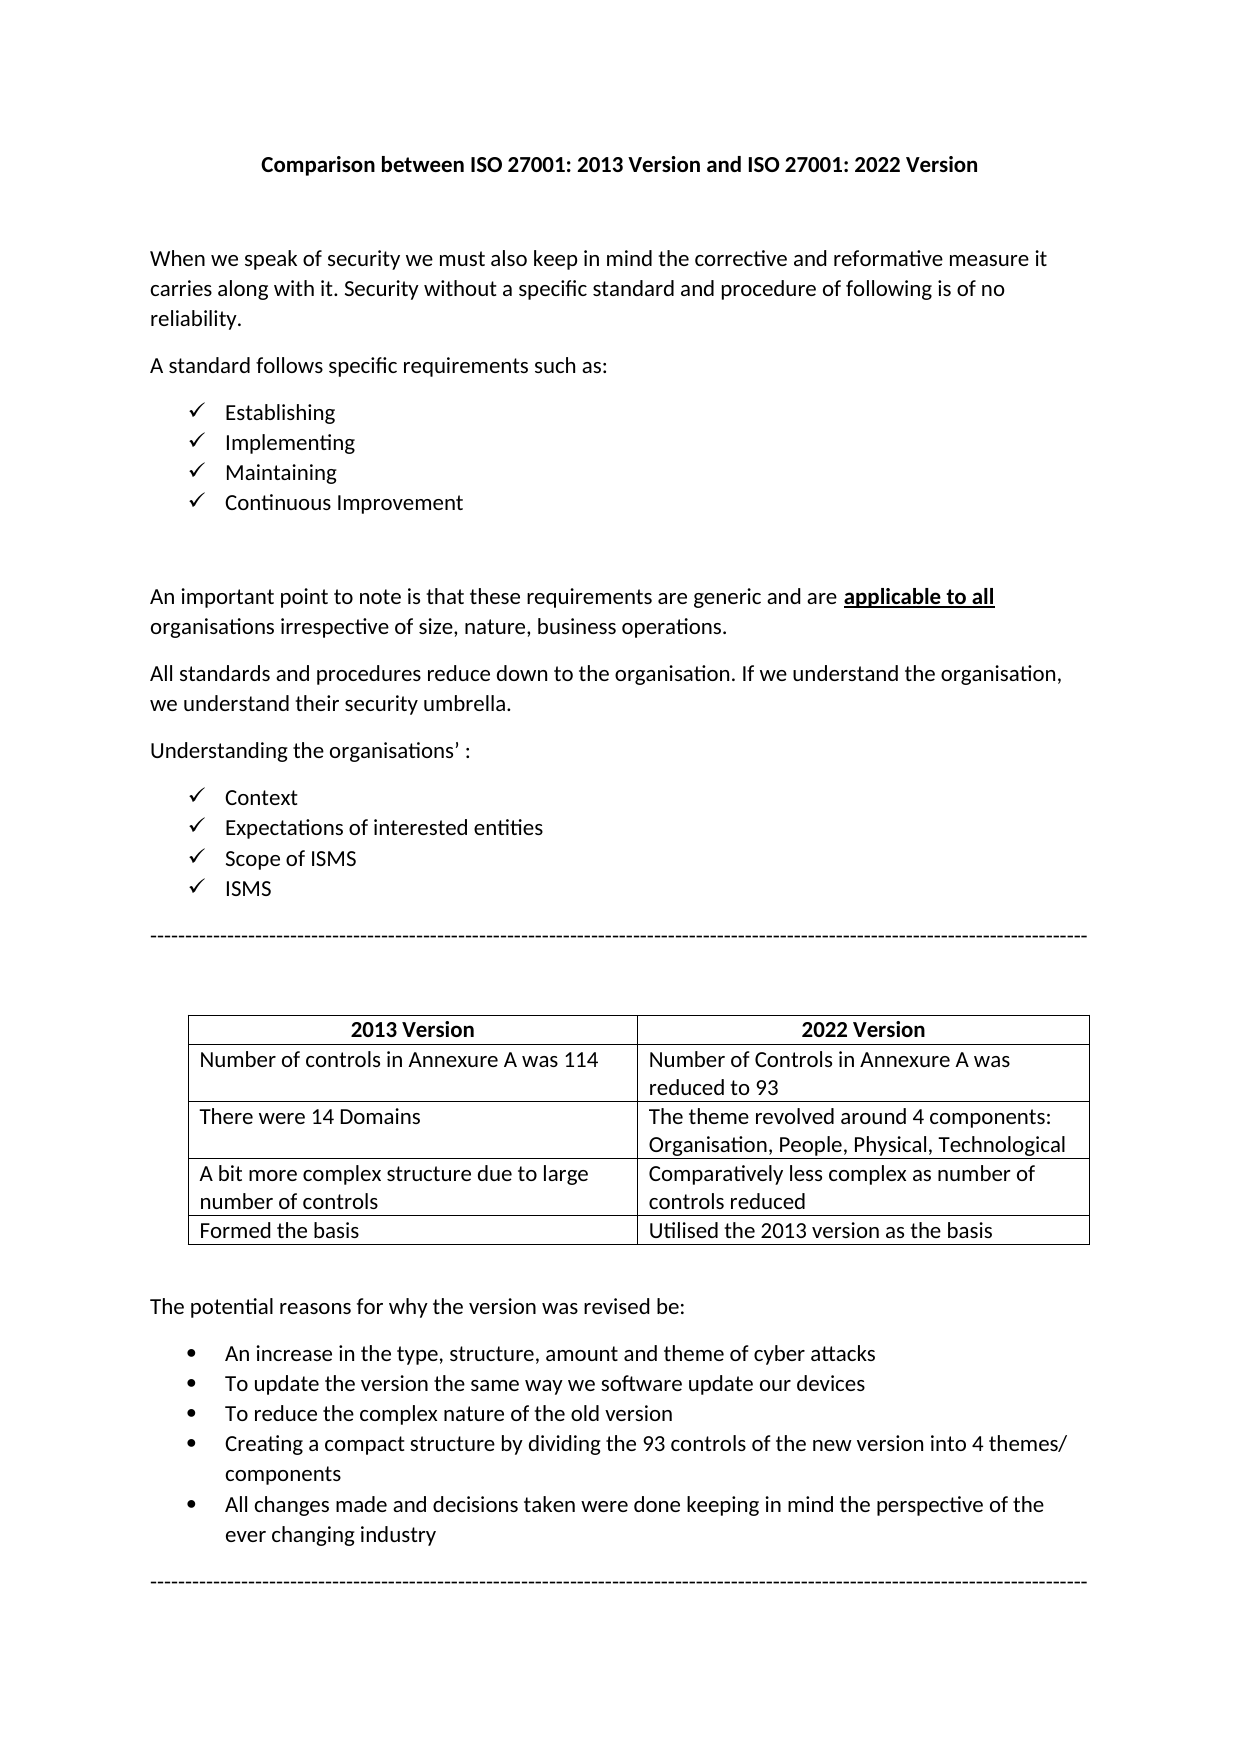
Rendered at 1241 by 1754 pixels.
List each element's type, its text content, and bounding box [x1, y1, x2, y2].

list To reduce the complex nature of the old version [187, 1399, 1090, 1427]
text A standard follows specific requirements such as: [150, 351, 1090, 379]
text All standards and procedures reduce down to the organisation. If we understand the organisation, we understand their security umbrella. [150, 659, 1090, 718]
text An important point to note is that these requirements are generic and are applicable to all organisations irrespective of size, nature, business operations. [150, 582, 1090, 641]
text When we speak of security we must also keep in mind the corrective and reformative measure it carries along with it. Security without a specific standard and procedure of following is of no reliability. [150, 244, 1090, 332]
list ISMS [187, 874, 1090, 902]
list Context [187, 783, 1090, 811]
table_cell Utilised the 2013 version as the basis [638, 1216, 1089, 1244]
table_cell A bit more complex structure due to large number of controls [189, 1159, 637, 1215]
text -------------------------------------------------------------------------------------------------------------------------------------- [150, 921, 1090, 949]
table_cell Number of Controls in Annexure A was reduced to 93 [638, 1045, 1089, 1101]
table_header 2022 Version [638, 1016, 1089, 1044]
table_cell There were 14 Domains [189, 1102, 637, 1158]
list An increase in the type, structure, amount and theme of cyber attacks [187, 1339, 1090, 1367]
table_cell Comparatively less complex as number of controls reduced [638, 1159, 1089, 1215]
table_cell Formed the basis [189, 1216, 637, 1244]
list All changes made and decisions taken were done keeping in mind the perspective of the ever changing industry [187, 1490, 1090, 1548]
list To update the version the same way we software update our devices [187, 1369, 1090, 1397]
list Maintaining [187, 458, 1090, 486]
text The potential reasons for why the version was revised be: [150, 1292, 1090, 1320]
list Continuous Improvement [187, 488, 1090, 517]
text -------------------------------------------------------------------------------------------------------------------------------------- [150, 1567, 1090, 1595]
table_header 2013 Version [189, 1016, 637, 1044]
text Understanding the organisations’ : [150, 736, 1090, 764]
list Creating a compact structure by dividing the 93 controls of the new version into 4 themes/ components [187, 1429, 1090, 1488]
table_cell Number of controls in Annexure A was 114 [189, 1045, 637, 1101]
list Expectations of interested entities [187, 813, 1090, 842]
list Establishing [187, 398, 1090, 426]
table_cell The theme revolved around 4 components: Organisation, People, Physical, Technological [638, 1102, 1089, 1158]
text Comparison between ISO 27001: 2013 Version and ISO 27001: 2022 Version [150, 150, 1090, 178]
list Scope of ISMS [187, 844, 1090, 872]
list Implementing [187, 428, 1090, 456]
